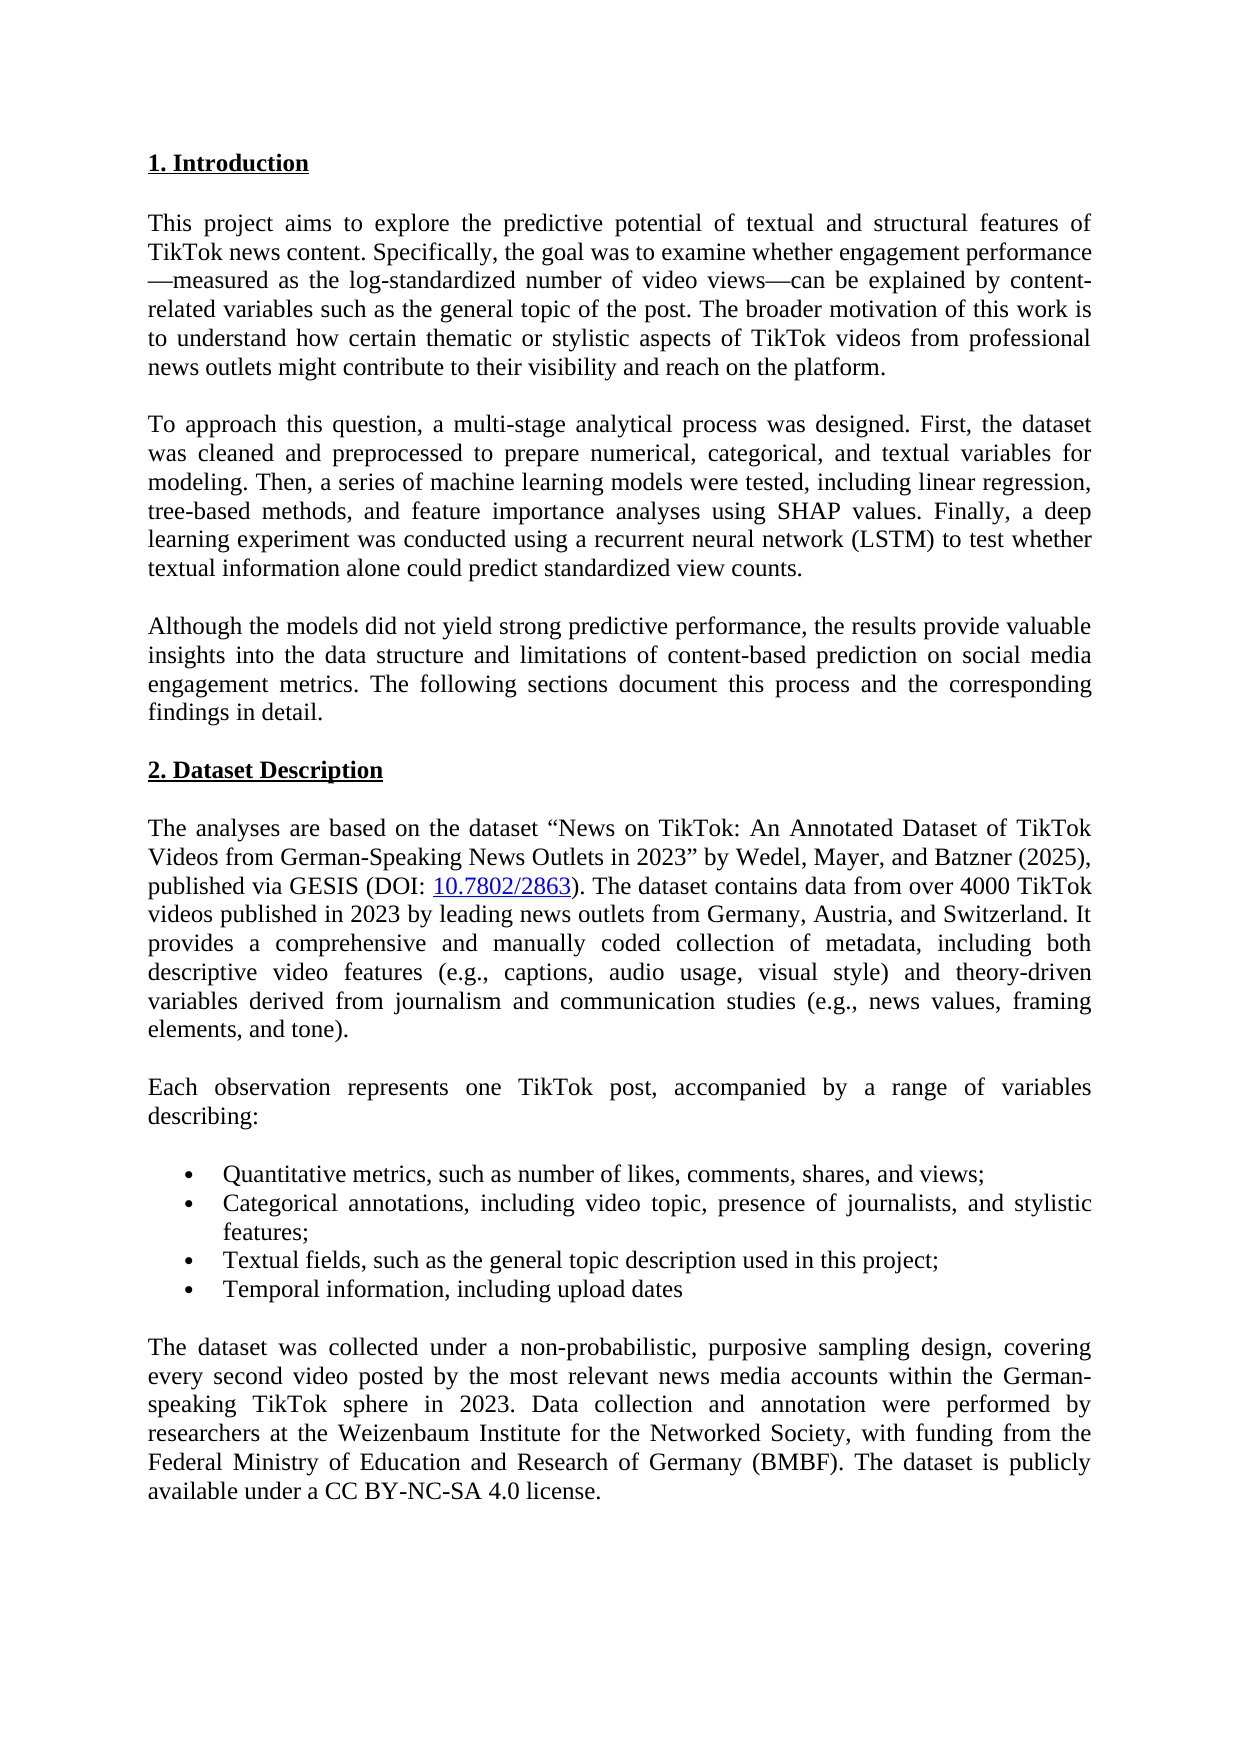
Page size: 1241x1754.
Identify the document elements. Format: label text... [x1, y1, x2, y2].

text To approach this question, a multi-stage analytical process was designed. First, the dataset was cleaned and preprocessed to prepare numerical, categorical, and textual variables for modeling. Then, a series of machine learning models were tested, including linear regression, tree-based methods, and feature importance analyses using SHAP values. Finally, a deep learning experiment was conducted using a recurrent neural network (LSTM) to test whether textual information alone could predict standardized view counts. [148, 409, 1093, 582]
list Categorical annotations, including video topic, presence of journalists, and stylistic features; [185, 1188, 1093, 1245]
text Although the models did not yield strong predictive performance, the results provide valuable insights into the data structure and limitations of content-based prediction on social media engagement metrics. The following sections document this process and the corresponding findings in detail. [148, 611, 1093, 726]
text This project aims to explore the predictive potential of textual and structural features of TikTok news content. Specifically, the goal was to examine whether engagement performance—measured as the log-standardized number of video views—can be explained by content-related variables such as the general topic of the post. The broader motivation of this work is to understand how certain thematic or stylistic aspects of TikTok videos from professional news outlets might contribute to their visibility and reach on the platform. [148, 208, 1093, 380]
list Textual fields, such as the general topic description used in this project; [185, 1245, 1093, 1274]
list Temporal information, including upload dates [185, 1274, 1093, 1303]
text The analyses are based on the dataset “News on TikTok: An Annotated Dataset of TikTok Videos from German-Speaking News Outlets in 2023” by Wedel, Mayer, and Batzner (2025), published via GESIS (DOI: 10.7802/2863). The dataset contains data from over 4000 TikTok videos published in 2023 by leading news outlets from Germany, Austria, and Switzerland. It provides a comprehensive and manually coded collection of metadata, including both descriptive video features (e.g., captions, audio usage, visual style) and theory-driven variables derived from journalism and communication studies (e.g., news values, framing elements, and tone). [148, 813, 1093, 1043]
subtitle 2. Dataset Description [148, 755, 1093, 784]
text 1. Introduction [148, 148, 1093, 176]
text The dataset was collected under a non-probabilistic, purposive sampling design, covering every second video posted by the most relevant news media accounts within the German-speaking TikTok sphere in 2023. Data collection and annotation were performed by researchers at the Weizenbaum Institute for the Networked Society, with funding from the Federal Ministry of Education and Research of Germany (BMBF). The dataset is publicly available under a CC BY-NC-SA 4.0 license. [148, 1332, 1093, 1504]
text Each observation represents one TikTok post, accompanied by a range of variables describing: [148, 1072, 1093, 1130]
list Quantitative metrics, such as number of likes, comments, shares, and views; [185, 1159, 1093, 1188]
